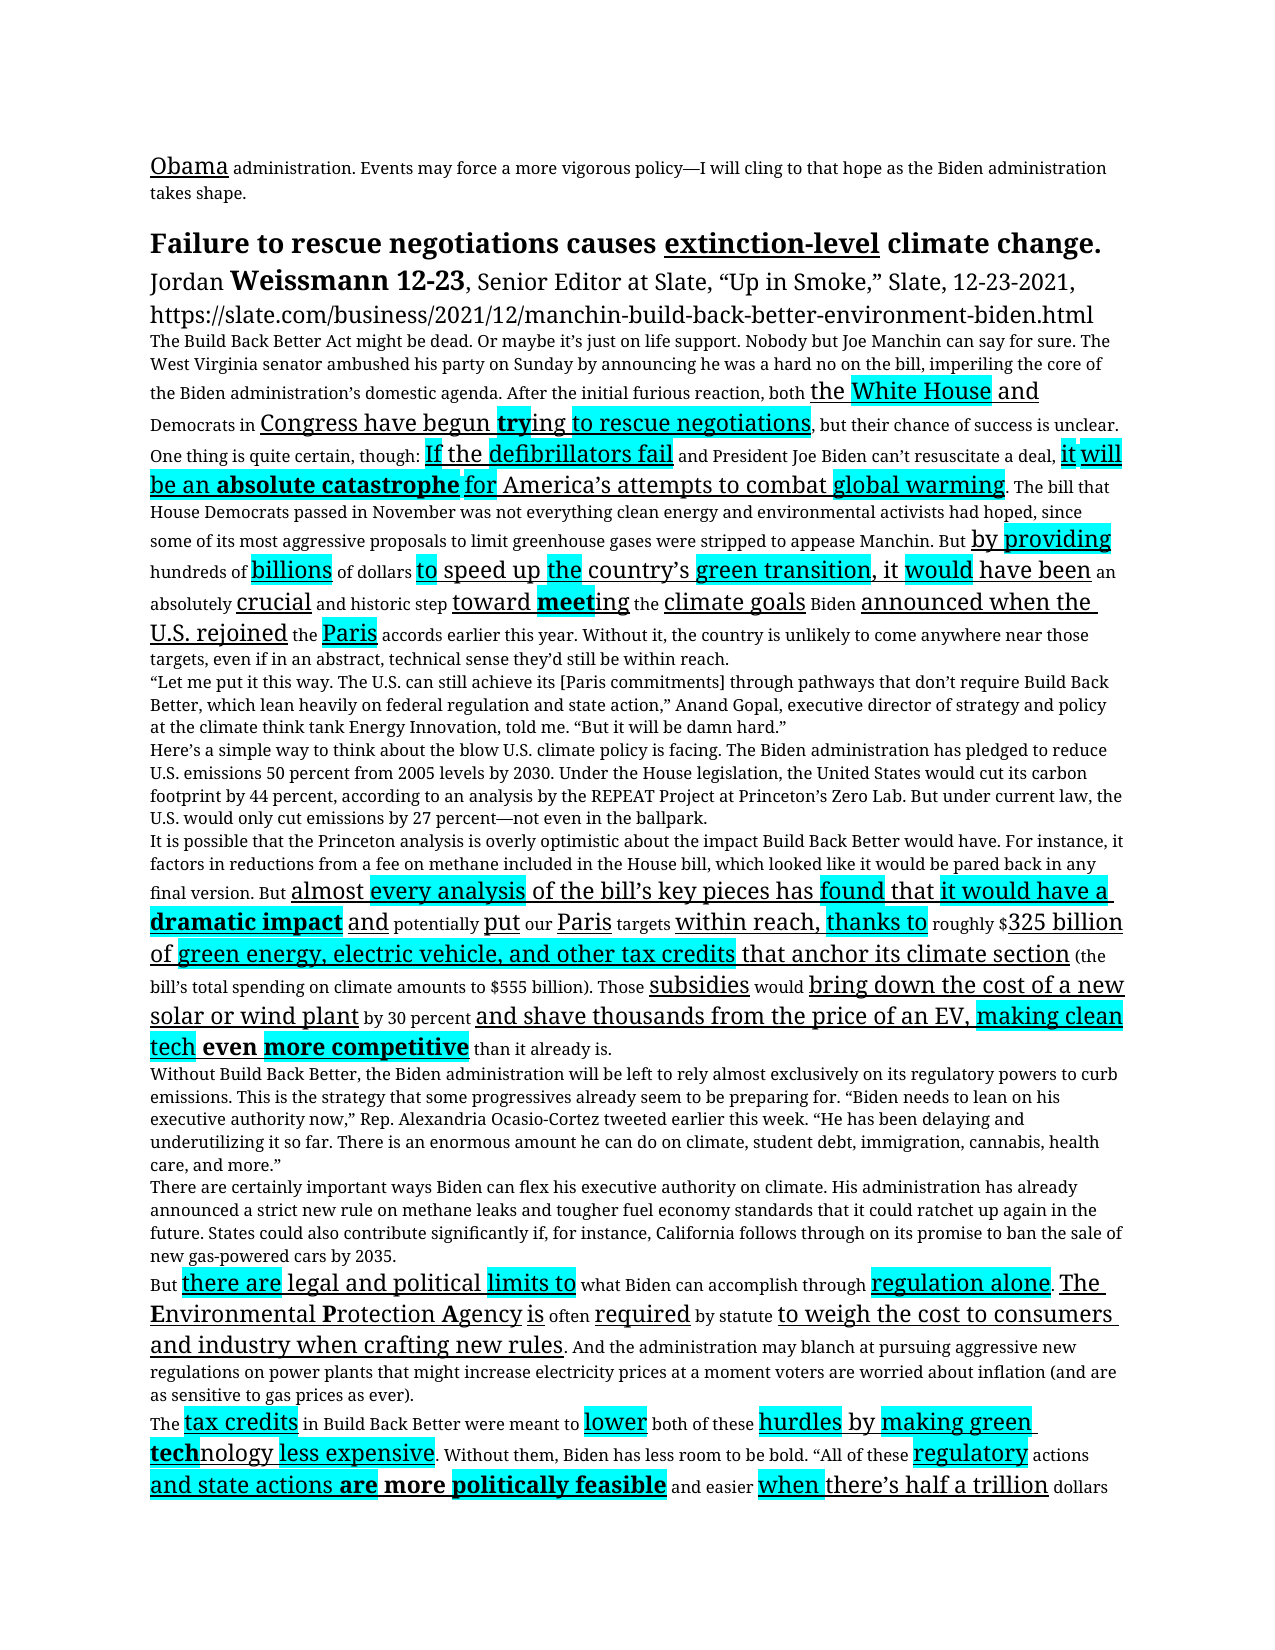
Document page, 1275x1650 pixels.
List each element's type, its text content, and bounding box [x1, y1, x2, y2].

text One thing is quite certain, though: If the defibrillators fail and President Joe Biden can’t resuscitate a deal, it will be an absolute catastrophe for America’s attempts to combat global warming. The bill that House Democrats passed in November was not everything clean energy and environmental activists had hoped, since some of its most aggressive proposals to limit greenhouse gases were stripped to appease Manchin. But by providing hundreds of billions of dollars to speed up the country’s green transition, it would have been an absolutely crucial and historic step toward meeting the climate goals Biden announced when the U.S. rejoined the Paris accords earlier this year. Without it, the country is unlikely to come anywhere near those targets, even if in an abstract, technical sense they’d still be within reach. [150, 438, 1125, 671]
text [150, 1406, 1125, 1500]
text It is possible that the Princeton analysis is overly optimistic about the impact Build Back Better would have. For instance, it factors in reductions from a fee on methane included in the House bill, which looked like it would be pared back in any final version. But almost every analysis of the bill’s key pieces has found that it would have a dramatic impact and potentially put our Paris targets within reach, thanks to roughly $325 billion of green energy, electric vehicle, and other tax credits that anchor its climate section (the bill’s total spending on climate amounts to $555 billion). Those subsidies would bring down the cost of a new solar or wind plant by 30 percent and shave thousands from the price of an EV, making clean tech even more competitive than it already is. [150, 829, 1125, 1062]
text “Let me put it this way. The U.S. can still achieve its [Paris commitments] through pathways that don’t require Build Back Better, which lean heavily on federal regulation and state action,” Anand Gopal, executive director of strategy and policy at the climate think tank Energy Innovation, told me. “But it will be damn hard.” [150, 671, 1125, 739]
text The Build Back Better Act might be dead. Or maybe it’s just on life support. Nobody but Joe Manchin can say for sure. The West Virginia senator ambushed his party on Sunday by announcing he was a hard no on the bill, imperiling the core of the Biden administration’s domestic agenda. After the initial furious reaction, both the White House and Democrats in Congress have begun trying to rescue negotiations, but their chance of success is unclear. [150, 330, 1125, 438]
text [150, 150, 1125, 204]
subtitle Failure to rescue negotiations causes extinction-level climate change. [150, 225, 1125, 262]
text Jordan Weissmann 12-23, Senior Editor at Slate, “Up in Smoke,” Slate, 12-23-2021, https://slate.com/business/2021/12/manchin-build-back-better-environment-biden.html [150, 262, 1125, 330]
text Here’s a simple way to think about the blow U.S. climate policy is facing. The Biden administration has pledged to reduce U.S. emissions 50 percent from 2005 levels by 2030. Under the House legislation, the United States would cut its carbon footprint by 44 percent, according to an analysis by the REPEAT Project at Princeton’s Zero Lab. But under current law, the U.S. would only cut emissions by 27 percent—not even in the ballpark. [150, 739, 1125, 829]
text Without Build Back Better, the Biden administration will be left to rely almost exclusively on its regulatory powers to curb emissions. This is the strategy that some progressives already seem to be preparing for. “Biden needs to lean on his executive authority now,” Rep. Alexandria Ocasio-Cortez tweeted earlier this week. “He has been delaying and underutilizing it so far. There is an enormous amount he can do on climate, student debt, immigration, cannabis, health care, and more.” [150, 1062, 1125, 1176]
text But there are legal and political limits to what Biden can accomplish through regulation alone. The Environmental Protection Agency is often required by statute to weigh the cost to consumers and industry when crafting new rules. And the administration may blanch at pursuing aggressive new regulations on power plants that might increase electricity prices at a moment voters are worried about inflation (and are as sensitive to gas prices as ever). [150, 1267, 1125, 1406]
text There are certainly important ways Biden can flex his executive authority on climate. His administration has already announced a strict new rule on methane leaks and tougher fuel economy standards that it could ratchet up again in the future. States could also contribute significantly if, for instance, California follows through on its promise to ban the sale of new gas-powered cars by 2035. [150, 1176, 1125, 1267]
